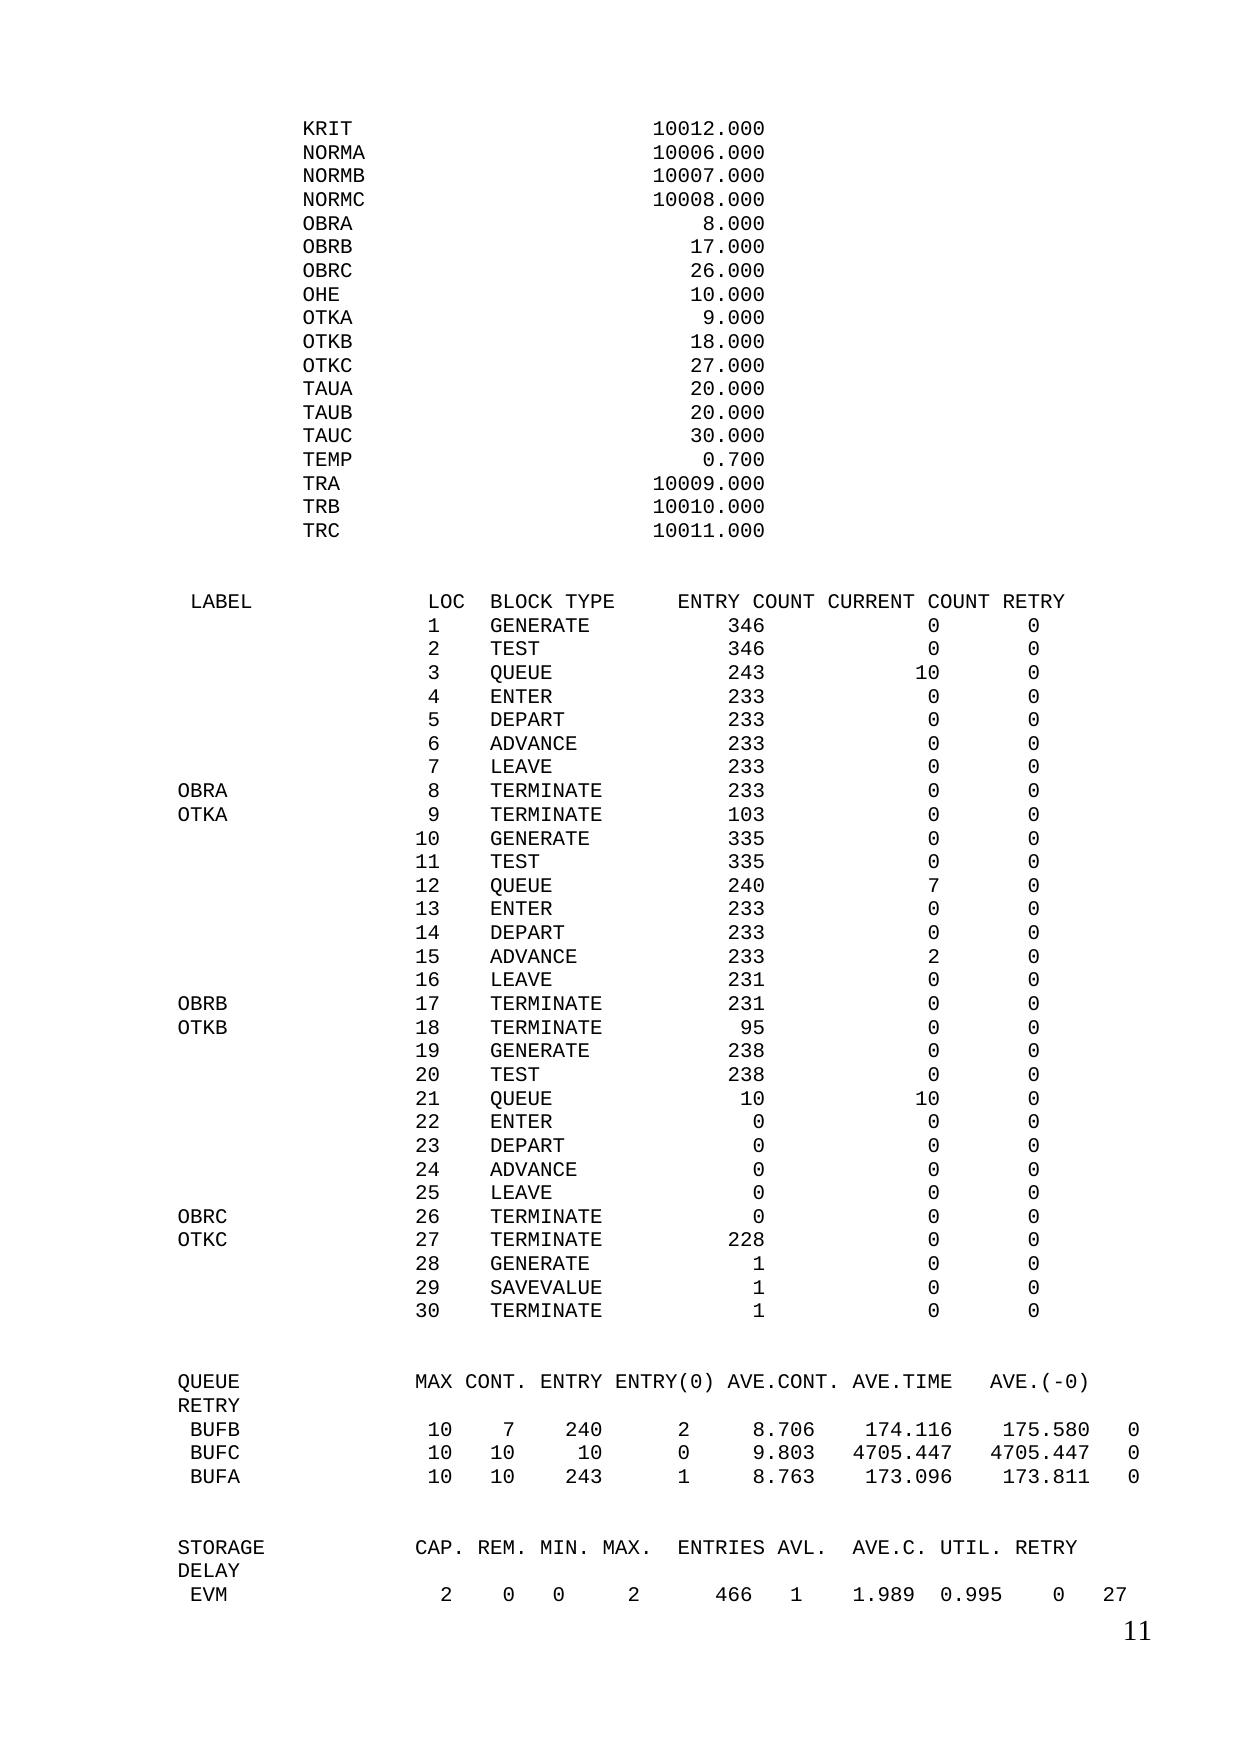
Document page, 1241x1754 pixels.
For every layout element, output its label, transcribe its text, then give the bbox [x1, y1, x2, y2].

text NORMB 10007.000 [177, 165, 1152, 189]
text 4 ENTER 233 0 0 [177, 686, 1152, 709]
text 24 ADVANCE 0 0 0 [177, 1158, 1152, 1182]
text OBRA 8.000 [177, 213, 1152, 236]
text 13 ENTER 233 0 0 [177, 898, 1152, 922]
text 25 LEAVE 0 0 0 [177, 1182, 1152, 1206]
text OBRB 17 TERMINATE 231 0 0 [177, 993, 1152, 1017]
text OBRA 8 TERMINATE 233 0 0 [177, 780, 1152, 804]
text TRC 10011.000 [177, 520, 1152, 544]
text 1 GENERATE 346 0 0 [177, 615, 1152, 638]
text OBRC 26 TERMINATE 0 0 0 [177, 1206, 1152, 1229]
text 3 QUEUE 243 10 0 [177, 662, 1152, 686]
text 21 QUEUE 10 10 0 [177, 1088, 1152, 1111]
text OHE 10.000 [177, 284, 1152, 307]
text 11 TEST 335 0 0 [177, 851, 1152, 875]
text OTKB 18 TERMINATE 95 0 0 [177, 1017, 1152, 1040]
text STORAGE CAP. REM. MIN. MAX. ENTRIES AVL. AVE.C. UTIL. RETRY DELAY [177, 1537, 1152, 1584]
text OTKC 27.000 [177, 354, 1152, 378]
text TRB 10010.000 [177, 496, 1152, 520]
text TEMP 0.700 [177, 449, 1152, 473]
text 29 SAVEVALUE 1 0 0 [177, 1277, 1152, 1300]
text 30 TERMINATE 1 0 0 [177, 1300, 1152, 1324]
text BUFB 10 7 240 2 8.706 174.116 175.580 0 [177, 1419, 1152, 1442]
text OTKB 18.000 [177, 331, 1152, 354]
text BUFC 10 10 10 0 9.803 4705.447 4705.447 0 [177, 1442, 1152, 1466]
text TAUB 20.000 [177, 402, 1152, 426]
text 7 LEAVE 233 0 0 [177, 757, 1152, 780]
text 19 GENERATE 238 0 0 [177, 1040, 1152, 1064]
text 15 ADVANCE 233 2 0 [177, 946, 1152, 969]
text OBRC 26.000 [177, 260, 1152, 284]
text LABEL LOC BLOCK TYPE ENTRY COUNT CURRENT COUNT RETRY [177, 591, 1152, 615]
text OTKA 9.000 [177, 307, 1152, 331]
text QUEUE MAX CONT. ENTRY ENTRY(0) AVE.CONT. AVE.TIME AVE.(-0) RETRY [177, 1371, 1152, 1419]
text 10 GENERATE 335 0 0 [177, 827, 1152, 851]
text NORMA 10006.000 [177, 142, 1152, 165]
text OBRB 17.000 [177, 236, 1152, 260]
text TAUC 30.000 [177, 426, 1152, 449]
text 5 DEPART 233 0 0 [177, 709, 1152, 733]
text 28 GENERATE 1 0 0 [177, 1253, 1152, 1277]
text 2 TEST 346 0 0 [177, 638, 1152, 662]
text NORMC 10008.000 [177, 189, 1152, 213]
text 23 DEPART 0 0 0 [177, 1135, 1152, 1158]
text OTKC 27 TERMINATE 228 0 0 [177, 1229, 1152, 1253]
text TAUA 20.000 [177, 378, 1152, 402]
text BUFA 10 10 243 1 8.763 173.096 173.811 0 [177, 1466, 1152, 1489]
text 6 ADVANCE 233 0 0 [177, 733, 1152, 757]
text KRIT 10012.000 [177, 118, 1152, 142]
text 14 DEPART 233 0 0 [177, 922, 1152, 946]
text 16 LEAVE 231 0 0 [177, 969, 1152, 993]
text OTKA 9 TERMINATE 103 0 0 [177, 804, 1152, 827]
text 20 TEST 238 0 0 [177, 1064, 1152, 1088]
text 12 QUEUE 240 7 0 [177, 875, 1152, 898]
text EVM 2 0 0 2 466 1 1.989 0.995 0 27 [177, 1584, 1152, 1608]
text TRA 10009.000 [177, 473, 1152, 496]
text 22 ENTER 0 0 0 [177, 1111, 1152, 1135]
